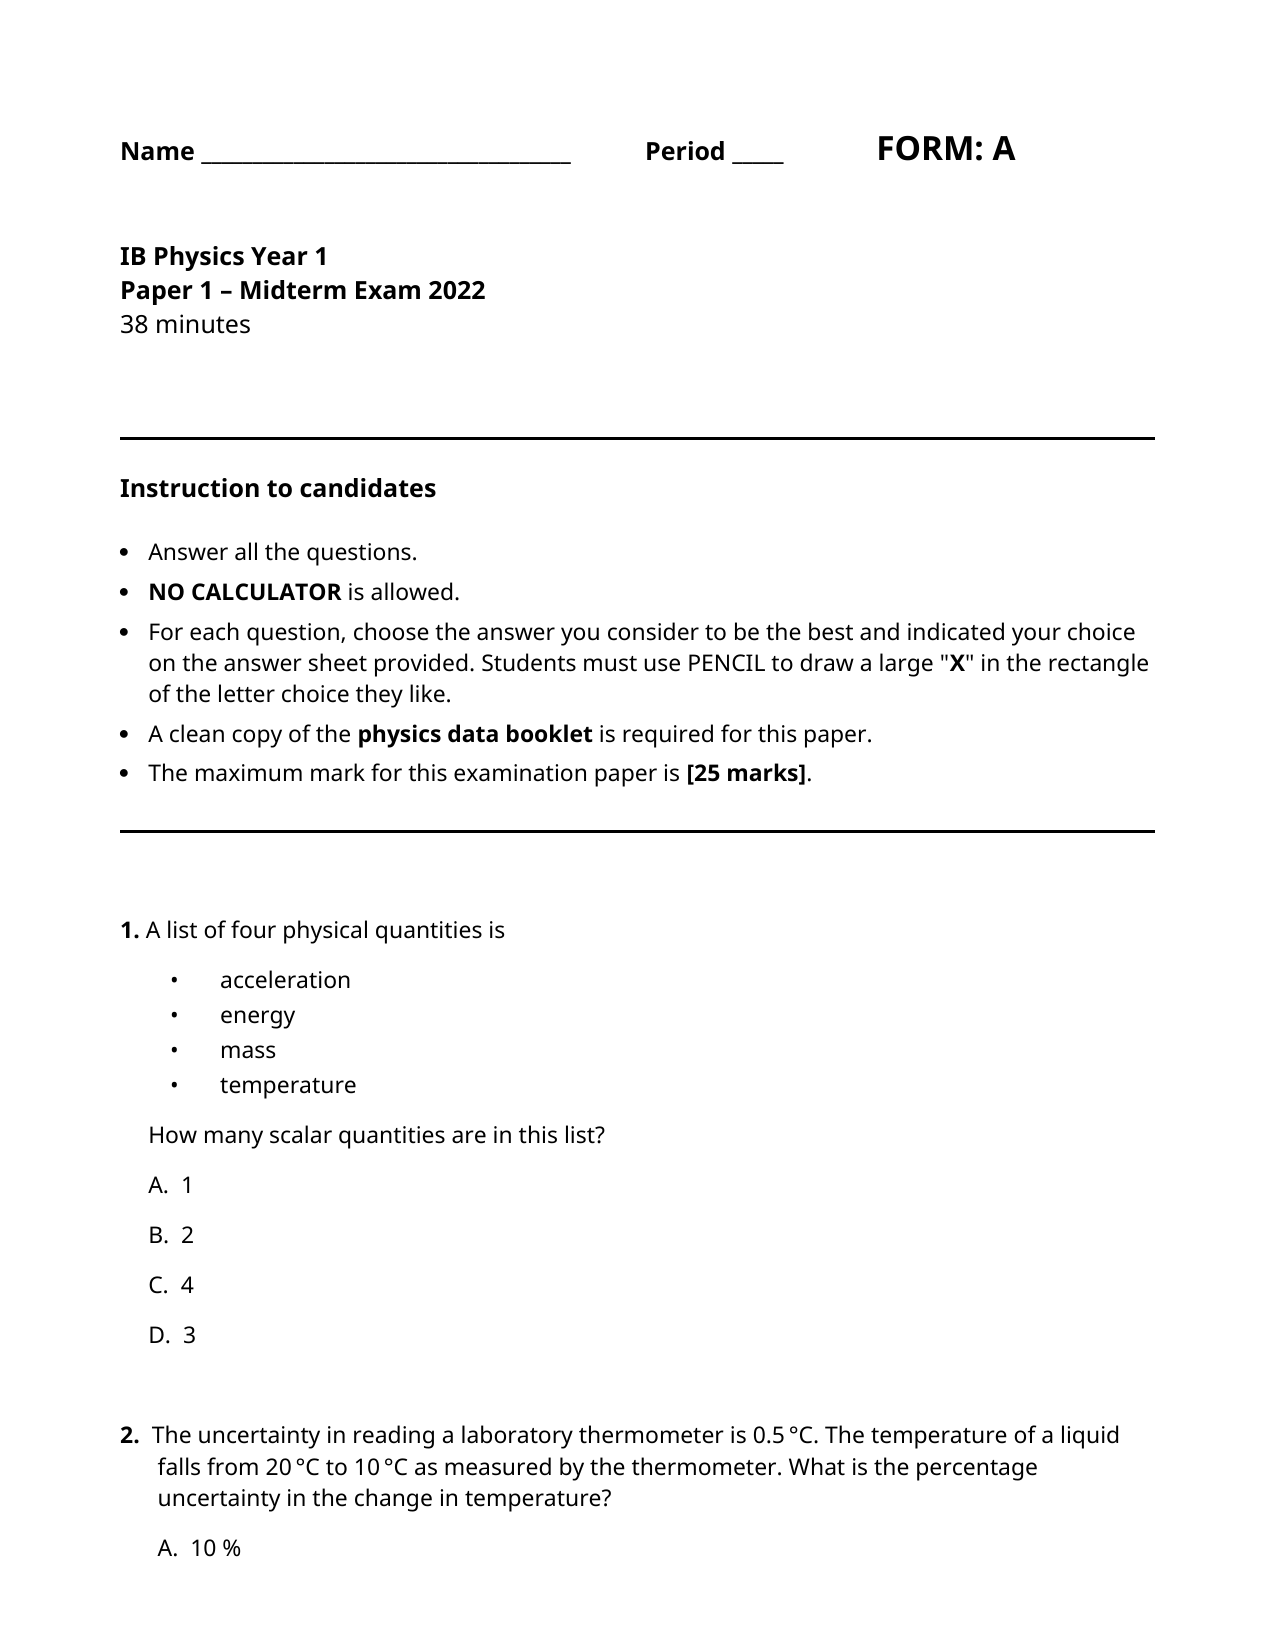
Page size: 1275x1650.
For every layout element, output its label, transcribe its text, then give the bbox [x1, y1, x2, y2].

list A clean copy of the physics data booklet is required for this paper. [120, 717, 1155, 749]
text 1. A list of four physical quantities is [120, 914, 1155, 946]
list The maximum mark for this examination paper is [25 marks]. [120, 757, 1155, 788]
text A. 1 [120, 1169, 1155, 1201]
text Instruction to candidates [120, 471, 1155, 505]
text D. 3 [120, 1319, 1155, 1351]
list energy [170, 999, 1155, 1031]
list acceleration [170, 964, 1155, 996]
text How many scalar quantities are in this list? [120, 1119, 1155, 1151]
list mass [170, 1034, 1155, 1066]
text Paper 1 – Midterm Exam 2022 [120, 273, 1155, 307]
text 2. The uncertainty in reading a laboratory thermometer is 0.5 °C. The temperature of a liquid falls from 20 °C to 10 °C as measured by the thermometer. What is the percentage uncertainty in the change in temperature? [120, 1419, 1155, 1513]
list For each question, choose the answer you consider to be the best and indicated your choice on the answer sheet provided. Students must use PENCIL to draw a large "X" in the rectangle of the letter choice they like. [120, 615, 1155, 709]
subtitle Name ____________________________________ Period _____ FORM: A [120, 125, 1155, 170]
text A. 10 % [157, 1532, 1155, 1563]
list temperature [170, 1069, 1155, 1101]
text B. 2 [120, 1219, 1155, 1251]
text 38 minutes [120, 307, 1155, 341]
list Answer all the questions. [120, 536, 1155, 567]
text C. 4 [120, 1269, 1155, 1301]
list NO CALCULATOR is allowed. [120, 576, 1155, 607]
subtitle IB Physics Year 1 [120, 238, 1155, 273]
